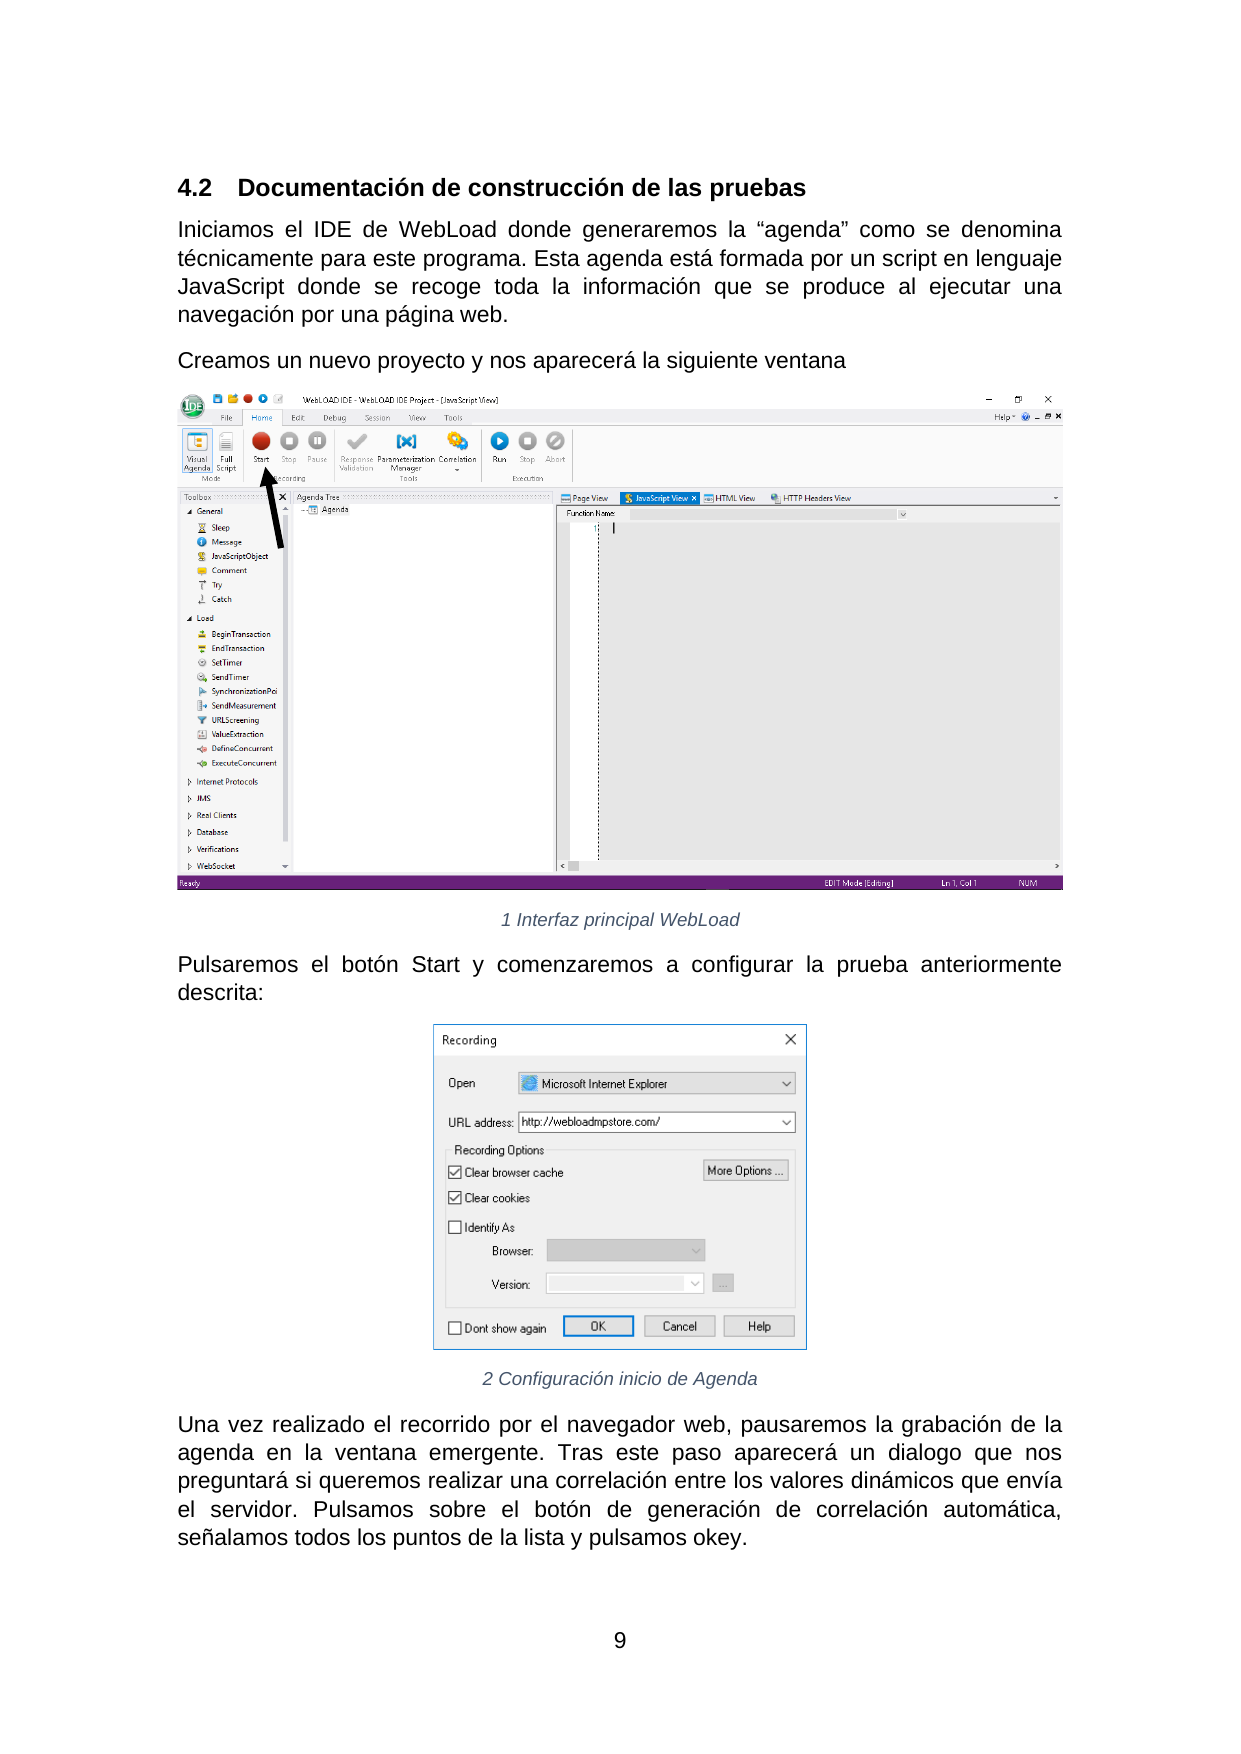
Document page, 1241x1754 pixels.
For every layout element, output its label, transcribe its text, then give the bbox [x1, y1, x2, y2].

text 1 Interfaz principal WebLoad [177, 908, 1063, 930]
subtitle Documentación de construcción de las pruebas [177, 173, 1063, 201]
text Creamos un nuevo proyecto y nos aparecerá la siguiente ventana [177, 347, 1063, 373]
text Pulsaremos el botón Start y comenzaremos a configurar la prueba anteriormente descrita: [177, 951, 1063, 1006]
text 2 Configuración inicio de Agenda [177, 1368, 1063, 1390]
text Una vez realizado el recorrido por el navegador web, pausaremos la grabación de la agenda en la ventana emergente. Tras este paso aparecerá un dialogo que nos preguntará si queremos realizar una correlación entre los valores dinámicos que envía el servidor. Pulsamos sobre el botón de generación de correlación automática, señalamos todos los puntos de la lista y pulsamos okey. [177, 1411, 1063, 1551]
picture [433, 1024, 807, 1350]
text Iniciamos el IDE de WebLoad donde generaremos la “agenda” como se denomina técnicamente para este programa. Esta agenda está formada por un script en lenguaje JavaScript donde se recoge toda la información que se produce al ejecutar una navegación por una página web. [177, 216, 1063, 328]
picture [177, 391, 1063, 890]
